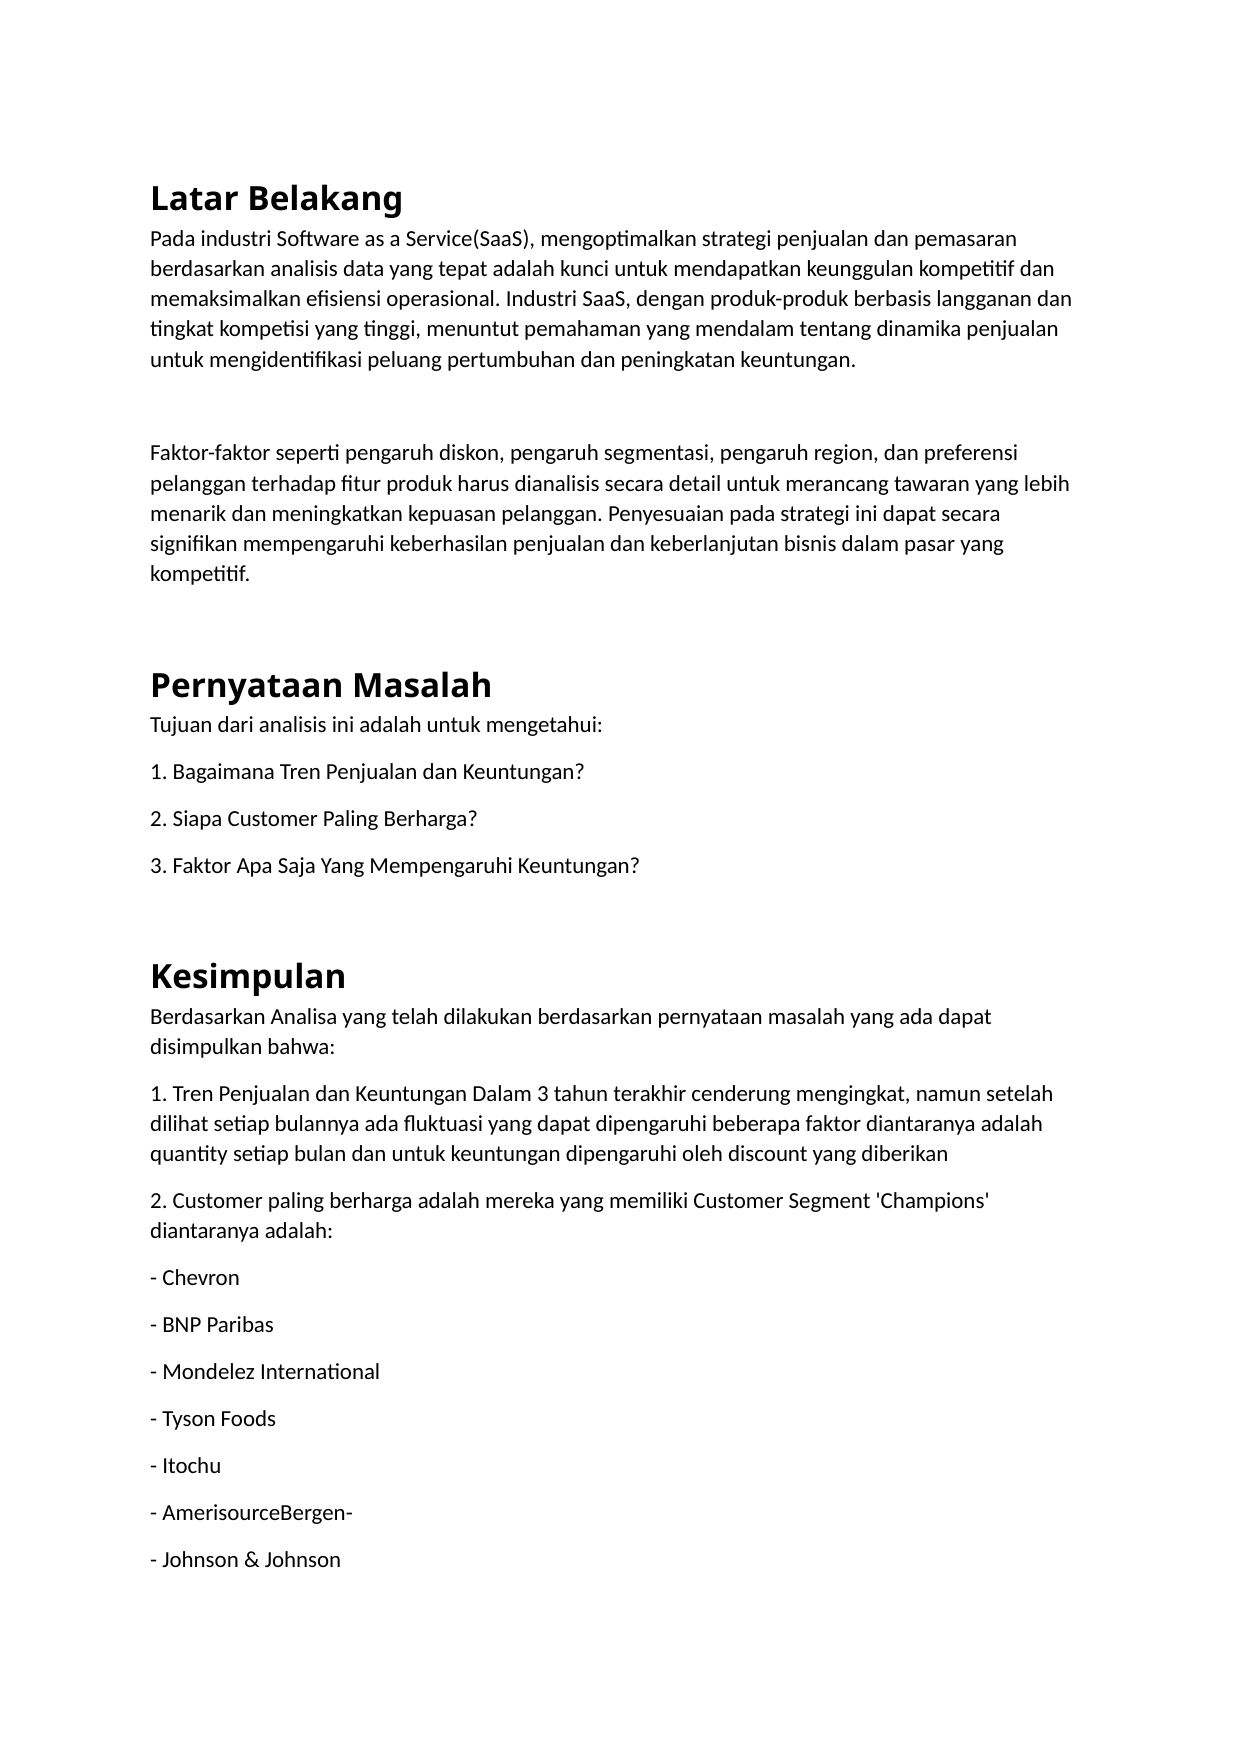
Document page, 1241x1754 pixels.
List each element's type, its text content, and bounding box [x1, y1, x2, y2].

subtitle Latar Belakang [150, 175, 1090, 220]
subtitle Kesimpulan [150, 953, 1090, 998]
text 2. Customer paling berharga adalah mereka yang memiliki Customer Segment 'Champions' diantaranya adalah: [150, 1186, 1090, 1245]
text - Itochu [150, 1451, 1090, 1479]
text Tujuan dari analisis ini adalah untuk mengetahui: [150, 710, 1090, 738]
text 3. Faktor Apa Saja Yang Mempengaruhi Keuntungan? [150, 851, 1090, 879]
text - Chevron [150, 1263, 1090, 1292]
text 2. Siapa Customer Paling Berharga? [150, 804, 1090, 832]
text 1. Tren Penjualan dan Keuntungan Dalam 3 tahun terakhir cenderung mengingkat, namun setelah dilihat setiap bulannya ada fluktuasi yang dapat dipengaruhi beberapa faktor diantaranya adalah quantity setiap bulan dan untuk keuntungan dipengaruhi oleh discount yang diberikan [150, 1079, 1090, 1168]
text Berdasarkan Analisa yang telah dilakukan berdasarkan pernyataan masalah yang ada dapat disimpulkan bahwa: [150, 1002, 1090, 1060]
text - AmerisourceBergen- [150, 1498, 1090, 1526]
text - Tyson Foods [150, 1404, 1090, 1432]
text - Johnson & Johnson [150, 1545, 1090, 1573]
text Faktor-faktor seperti pengaruh diskon, pengaruh segmentasi, pengaruh region, dan preferensi pelanggan terhadap fitur produk harus dianalisis secara detail untuk merancang tawaran yang lebih menarik dan meningkatkan kepuasan pelanggan. Penyesuaian pada strategi ini dapat secara signifikan mempengaruhi keberhasilan penjualan dan keberlanjutan bisnis dalam pasar yang kompetitif. [150, 438, 1090, 587]
text - BNP Paribas [150, 1310, 1090, 1338]
text Pada industri Software as a Service(SaaS), mengoptimalkan strategi penjualan dan pemasaran berdasarkan analisis data yang tepat adalah kunci untuk mendapatkan keunggulan kompetitif dan memaksimalkan efisiensi operasional. Industri SaaS, dengan produk-produk berbasis langganan dan tingkat kompetisi yang tinggi, menuntut pemahaman yang mendalam tentang dinamika penjualan untuk mengidentifikasi peluang pertumbuhan dan peningkatan keuntungan. [150, 224, 1090, 373]
text - Mondelez International [150, 1357, 1090, 1385]
subtitle Pernyataan Masalah [150, 661, 1090, 707]
text 1. Bagaimana Tren Penjualan dan Keuntungan? [150, 757, 1090, 785]
